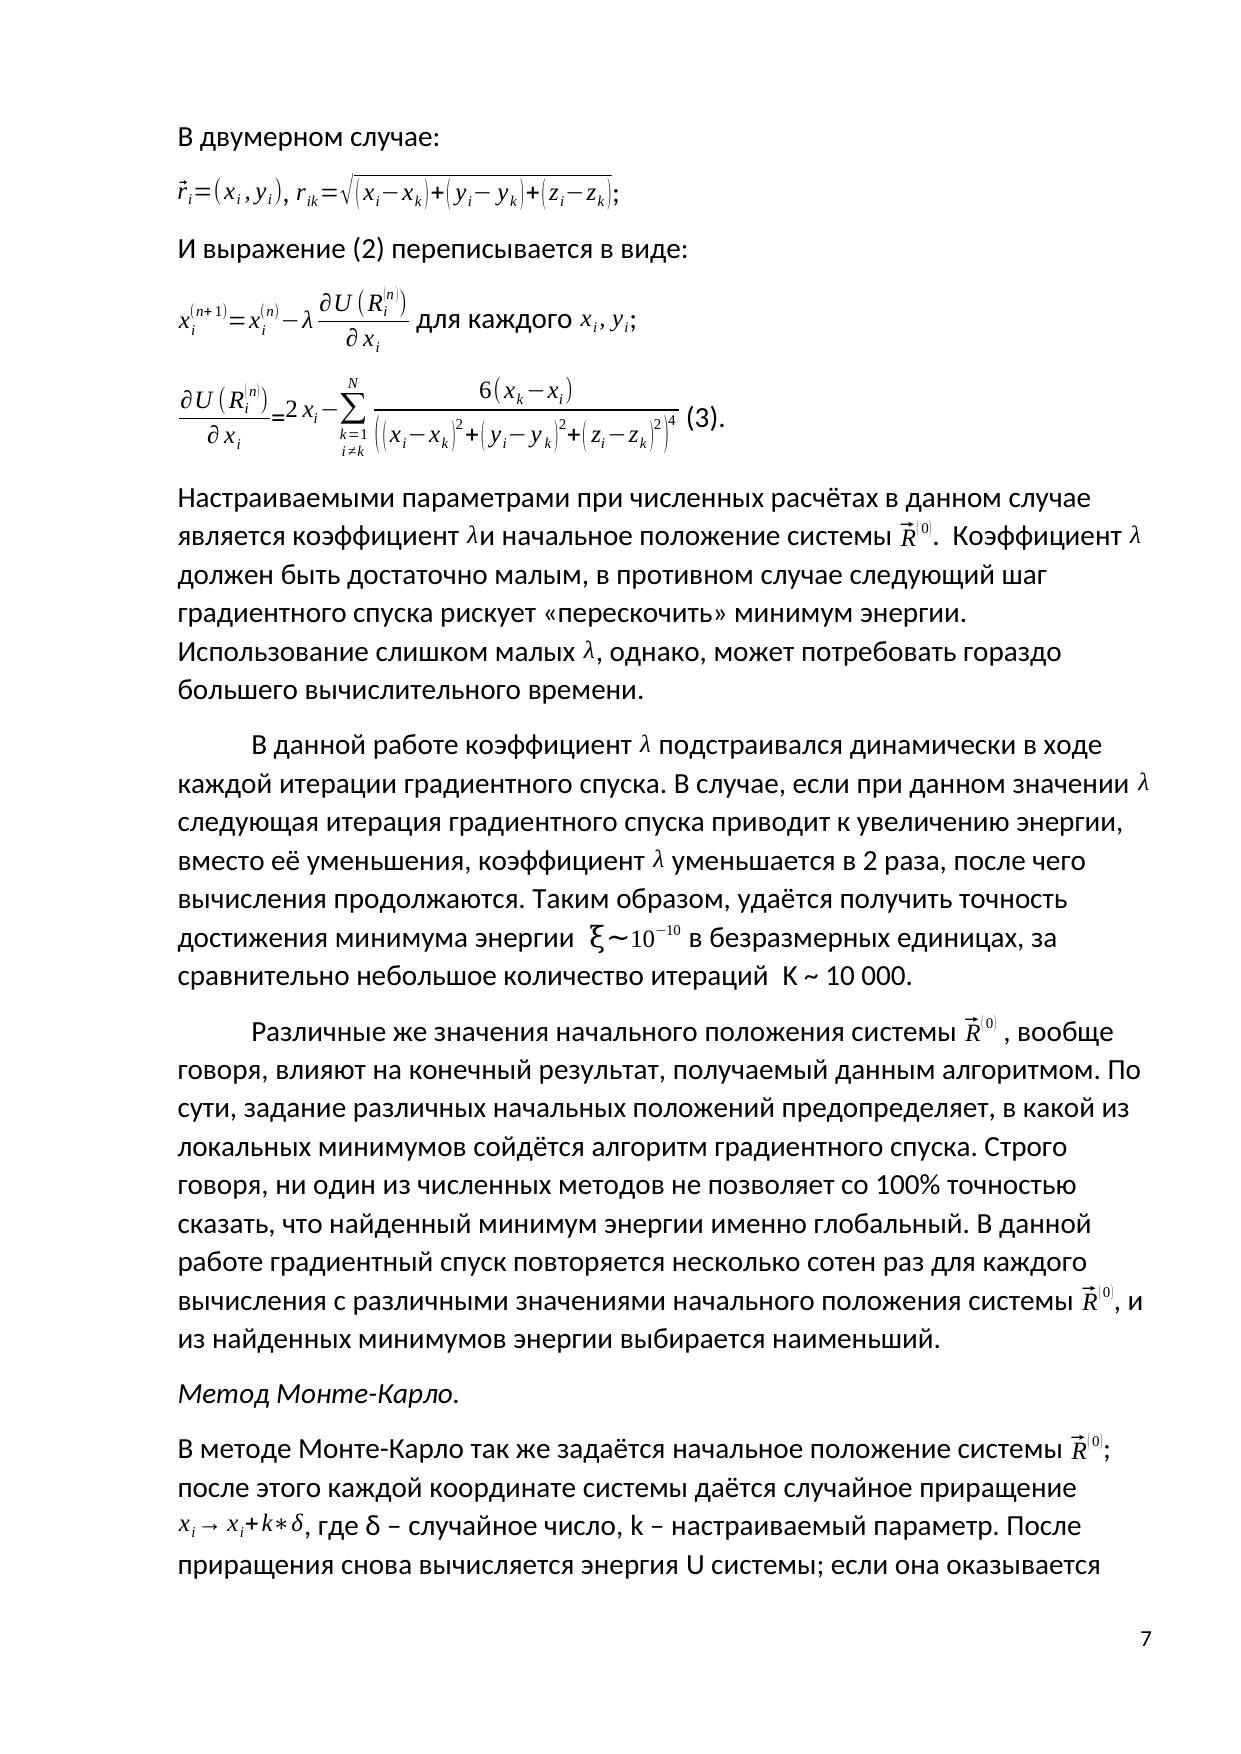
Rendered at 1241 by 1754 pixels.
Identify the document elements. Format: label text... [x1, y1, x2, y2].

text В данной работе коэффициент подстраивался динамически в ходе каждой итерации градиентного спуска. В случае, если при данном значении следующая итерация градиентного спуска приводит к увеличению энергии, вместо её уменьшения, коэффициент уменьшается в 2 раза, после чего вычисления продолжаются. Таким образом, удаётся получить точность достижения минимума энергии ξ~ в безразмерных единицах, за сравнительно небольшое количество итераций K ~ 10 000. [177, 726, 1152, 993]
text Настраиваемыми параметрами при численных расчётах в данном случае является коэффициент и начальное положение системы . Коэффициент должен быть достаточно малым, в противном случае следующий шаг градиентного спуска рискует «перескочить» минимум энергии. Использование слишком малых , однако, может потребовать гораздо большего вычислительного времени. [177, 479, 1152, 707]
text В двумерном случае: [177, 118, 1152, 154]
text , ; [177, 173, 1152, 211]
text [177, 1430, 1152, 1581]
text для каждого ; [177, 285, 1152, 355]
text И выражение (2) переписывается в виде: [177, 230, 1152, 266]
text Различные же значения начального положения системы , вообще говоря, влияют на конечный результат, получаемый данным алгоритмом. По сути, задание различных начальных положений предопределяет, в какой из локальных минимумов сойдётся алгоритм градиентного спуска. Строго говоря, ни один из численных методов не позволяет со 100% точностью сказать, что найденный минимум энергии именно глобальный. В данной работе градиентный спуск повторяется несколько сотен раз для каждого вычисления с различными значениями начального положения системы , и из найденных минимумов энергии выбирается наименьший. [177, 1013, 1152, 1356]
text = (3). [177, 375, 1152, 459]
text Метод Монте-Карло. [177, 1375, 1152, 1411]
